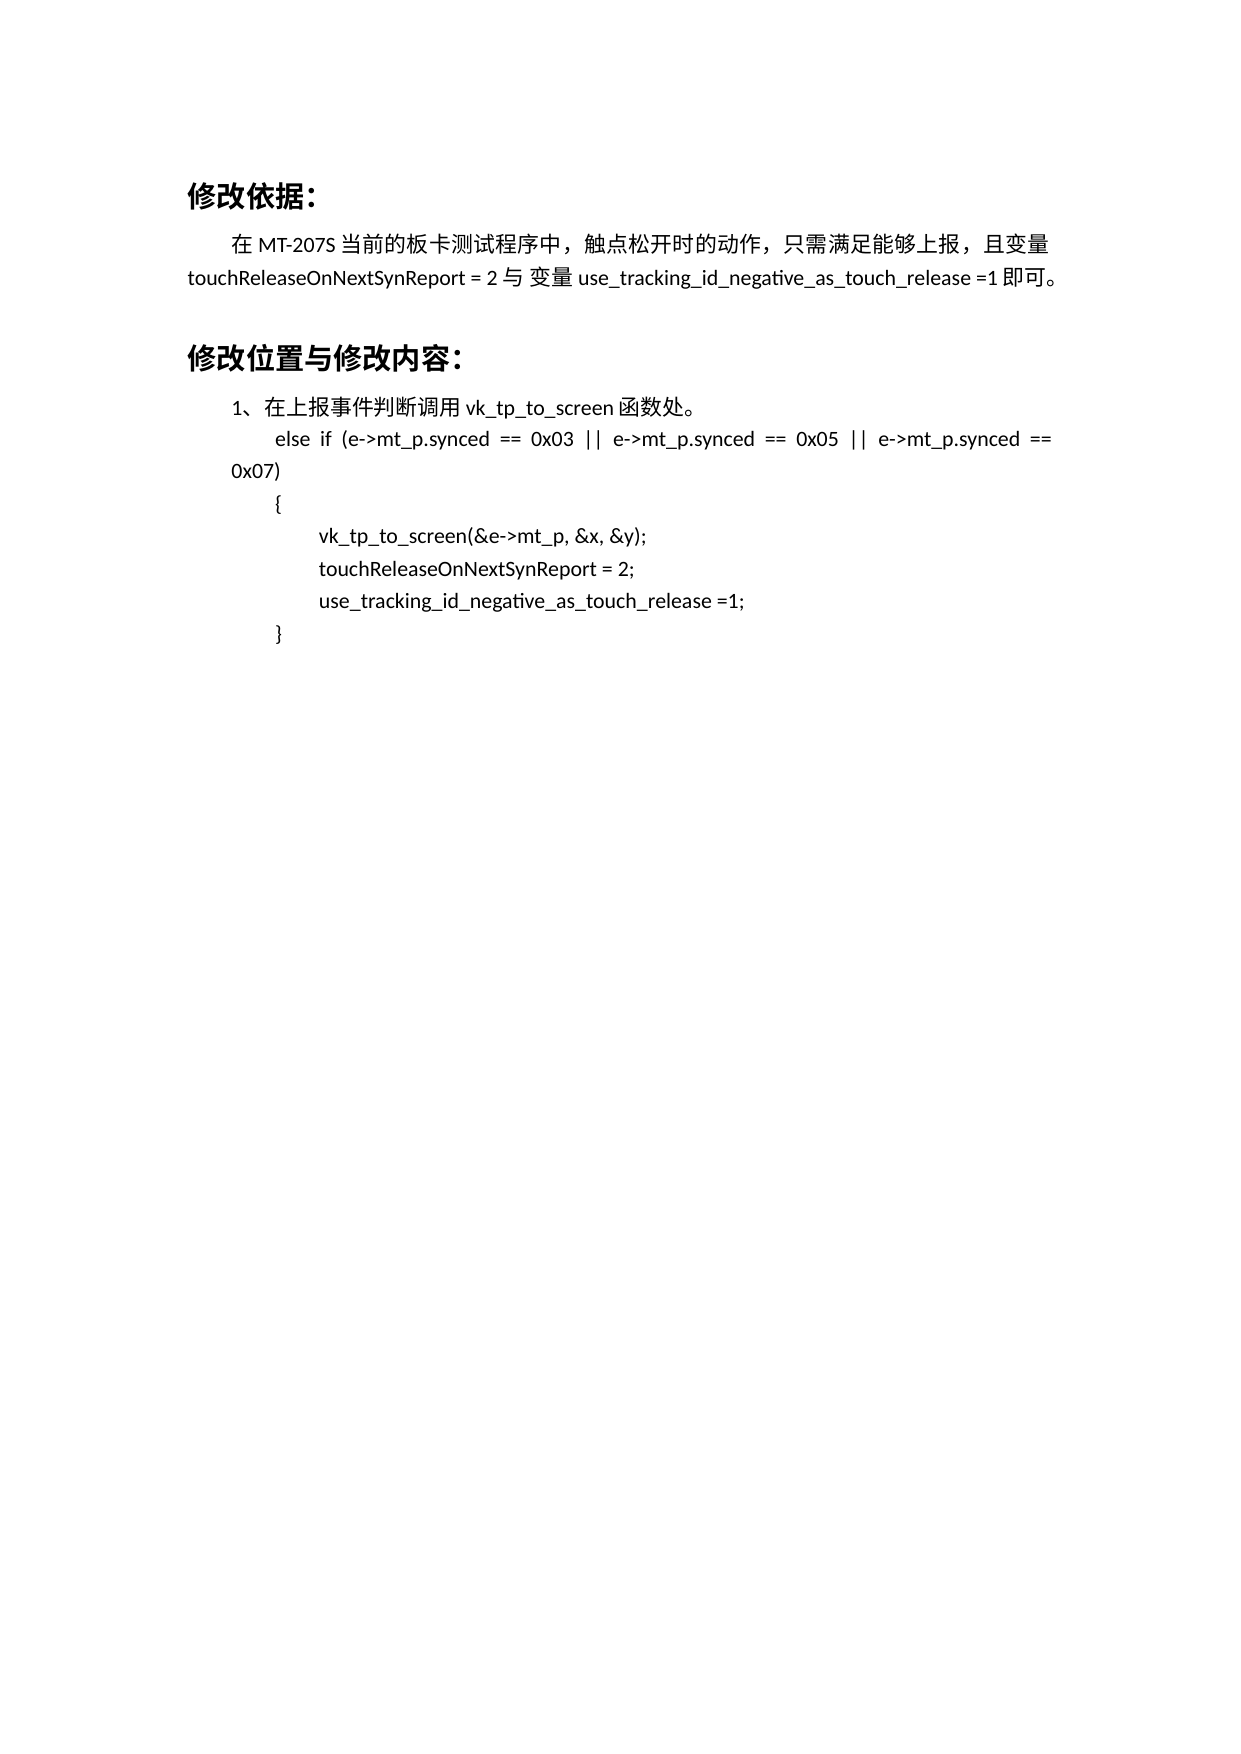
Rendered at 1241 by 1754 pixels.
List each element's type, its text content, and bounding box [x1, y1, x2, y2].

list 修改位置与修改内容： [187, 324, 1053, 389]
list } [231, 617, 1053, 649]
list 在上报事件判断调用vk_tp_to_screen函数处。 [187, 389, 1053, 422]
list 在MT-207S当前的板卡测试程序中，触点松开时的动作，只需满足能够上报，且变量touchReleaseOnNextSynReport = 2 与 变量 use_tracking_id_negative_as_touch_release =1即可。 [187, 227, 1053, 292]
list { [231, 487, 1053, 519]
list touchReleaseOnNextSynReport = 2; [275, 552, 1053, 584]
list 修改依据： [187, 162, 1053, 227]
list vk_tp_to_screen(&e->mt_p, &x, &y); [275, 519, 1053, 552]
list else if (e->mt_p.synced == 0x03 || e->mt_p.synced == 0x05 || e->mt_p.synced == 0x07) [231, 422, 1053, 487]
list use_tracking_id_negative_as_touch_release =1; [275, 584, 1053, 617]
